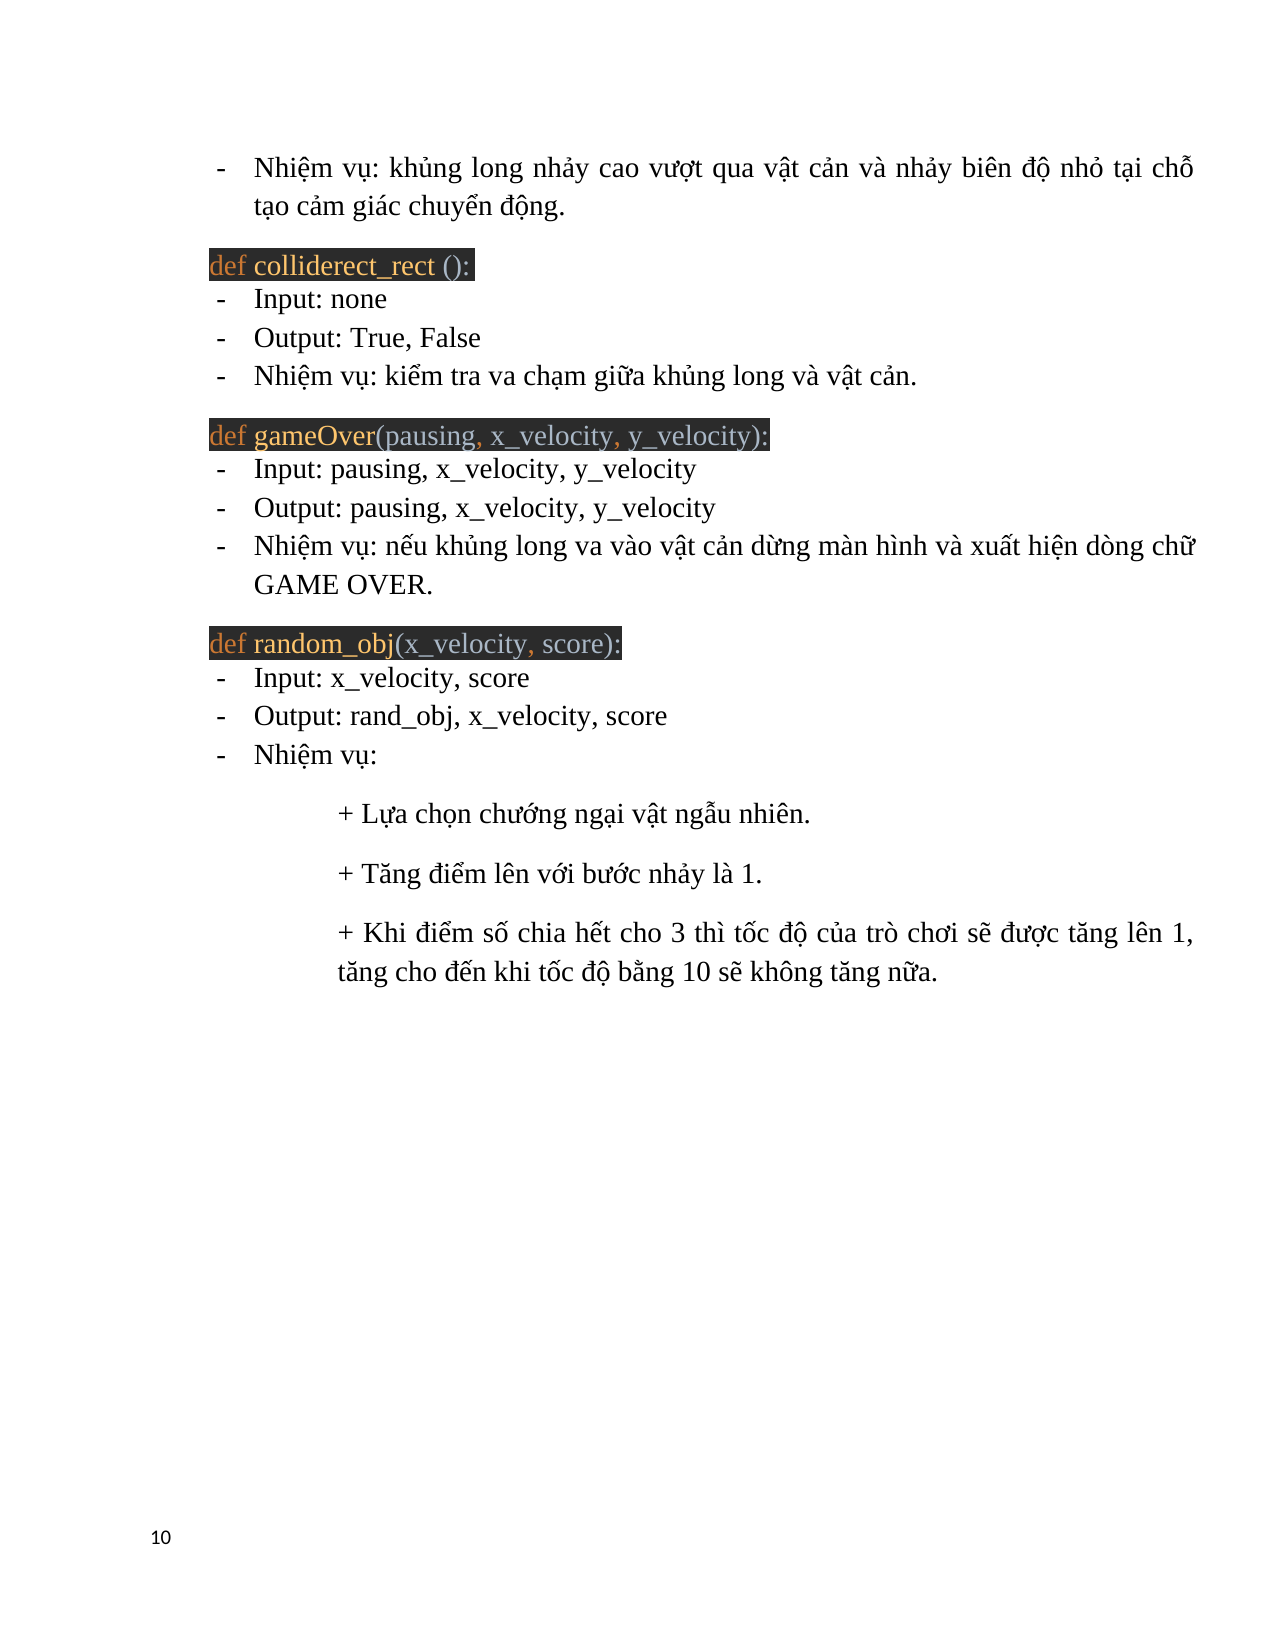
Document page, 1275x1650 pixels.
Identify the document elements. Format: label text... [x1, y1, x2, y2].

list Input: none [216, 281, 1196, 315]
text def random_obj(x_velocity, score): [209, 626, 622, 660]
list Nhiệm vụ: kiểm tra va chạm giữa khủng long và vật cản. [216, 358, 1196, 392]
text + Tăng điểm lên với bước nhảy là 1. [337, 856, 1196, 889]
list Input: pausing, x_velocity, y_velocity [216, 451, 1196, 485]
text + Lựa chọn chướng ngại vật ngẫu nhiên. [337, 796, 1196, 830]
text + Khi điểm số chia hết cho 3 thì tốc độ của trò chơi sẽ được tăng lên 1, tăng cho đến khi tốc độ bằng 10 sẽ không tăng nữa. [337, 915, 1196, 987]
list Input: x_velocity, score [216, 660, 1196, 693]
list Output: True, False [216, 320, 1196, 353]
text def colliderect_rect (): [209, 248, 475, 281]
list Nhiệm vụ: khủng long nhảy cao vượt qua vật cản và nhảy biên độ nhỏ tại chỗ tạo cảm giác chuyển động. [216, 150, 1196, 222]
list Output: rand_obj, x_velocity, score [216, 698, 1196, 732]
list Nhiệm vụ: nếu khủng long va vào vật cản dừng màn hình và xuất hiện dòng chữ GAME OVER. [216, 528, 1196, 601]
list Nhiệm vụ: [216, 737, 1196, 771]
text def gameOver(pausing, x_velocity, y_velocity): [209, 418, 770, 451]
list Output: pausing, x_velocity, y_velocity [216, 490, 1196, 523]
